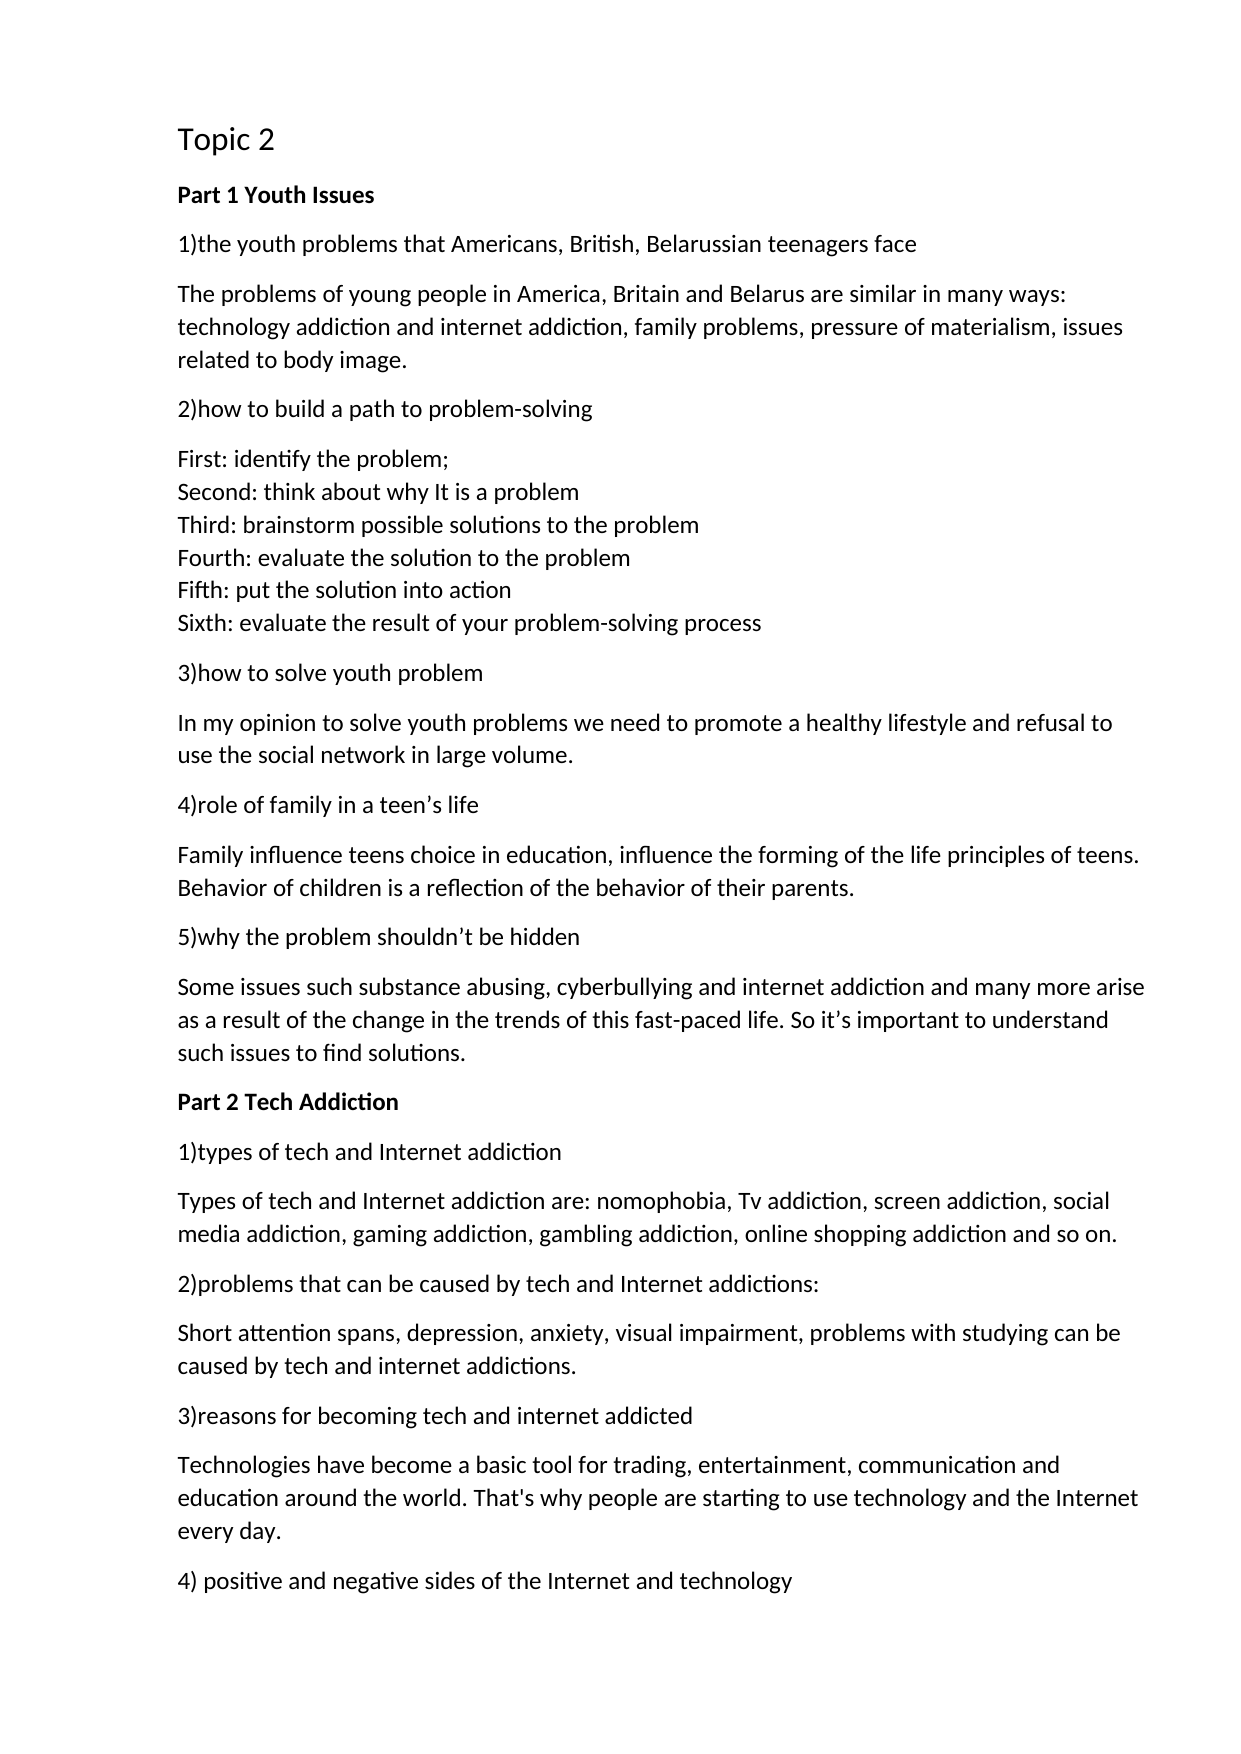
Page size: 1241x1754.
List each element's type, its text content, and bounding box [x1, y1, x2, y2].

text Short attention spans, depression, anxiety, visual impairment, problems with studying can be caused by tech and internet addictions. [177, 1317, 1152, 1381]
text Technologies have become a basic tool for trading, entertainment, communication and education around the world. That's why people are starting to use technology and the Internet every day. [177, 1449, 1152, 1546]
text Family influence teens choice in education, influence the forming of the life principles of teens. Behavior of children is a reflection of the behavior of their parents. [177, 839, 1152, 902]
text Types of tech and Internet addiction are: nomophobia, Tv addiction, screen addiction, social media addiction, gaming addiction, gambling addiction, online shopping addiction and so on. [177, 1185, 1152, 1249]
text In my opinion to solve youth problems we need to promote a healthy lifestyle and refusal to use the social network in large volume. [177, 707, 1152, 770]
text 1)the youth problems that Americans, British, Belarussian teenagers face [177, 228, 1152, 259]
text First: identify the problem; Second: think about why It is a problem Third: brainstorm possible solutions to the problem Fourth: evaluate the solution to the problem Fifth: put the solution into action Sixth: evaluate the result of your problem-solving process [177, 443, 1152, 638]
text 2)problems that can be caused by tech and Internet addictions: [177, 1268, 1152, 1298]
text 5)why the problem shouldn’t be hidden [177, 921, 1152, 952]
text Some issues such substance abusing, cyberbullying and internet addiction and many more arise as a result of the change in the trends of this fast-paced life. So it’s important to understand such issues to find solutions. [177, 971, 1152, 1067]
text 3)how to solve youth problem [177, 657, 1152, 688]
text Topic 2 [177, 118, 1152, 159]
text 3)reasons for becoming tech and internet addicted [177, 1400, 1152, 1431]
text 1)types of tech and Internet addiction [177, 1136, 1152, 1166]
text 2)how to build a path to problem-solving [177, 393, 1152, 424]
text 4)role of family in a teen’s life [177, 789, 1152, 820]
text Part 2 Tech Addiction [177, 1086, 1152, 1117]
text The problems of young people in America, Britain and Belarus are similar in many ways: technology addiction and internet addiction, family problems, pressure of materialism, issues related to body image. [177, 278, 1152, 374]
text Part 1 Youth Issues [177, 179, 1152, 209]
text 4) positive and negative sides of the Internet and technology [177, 1565, 1152, 1596]
